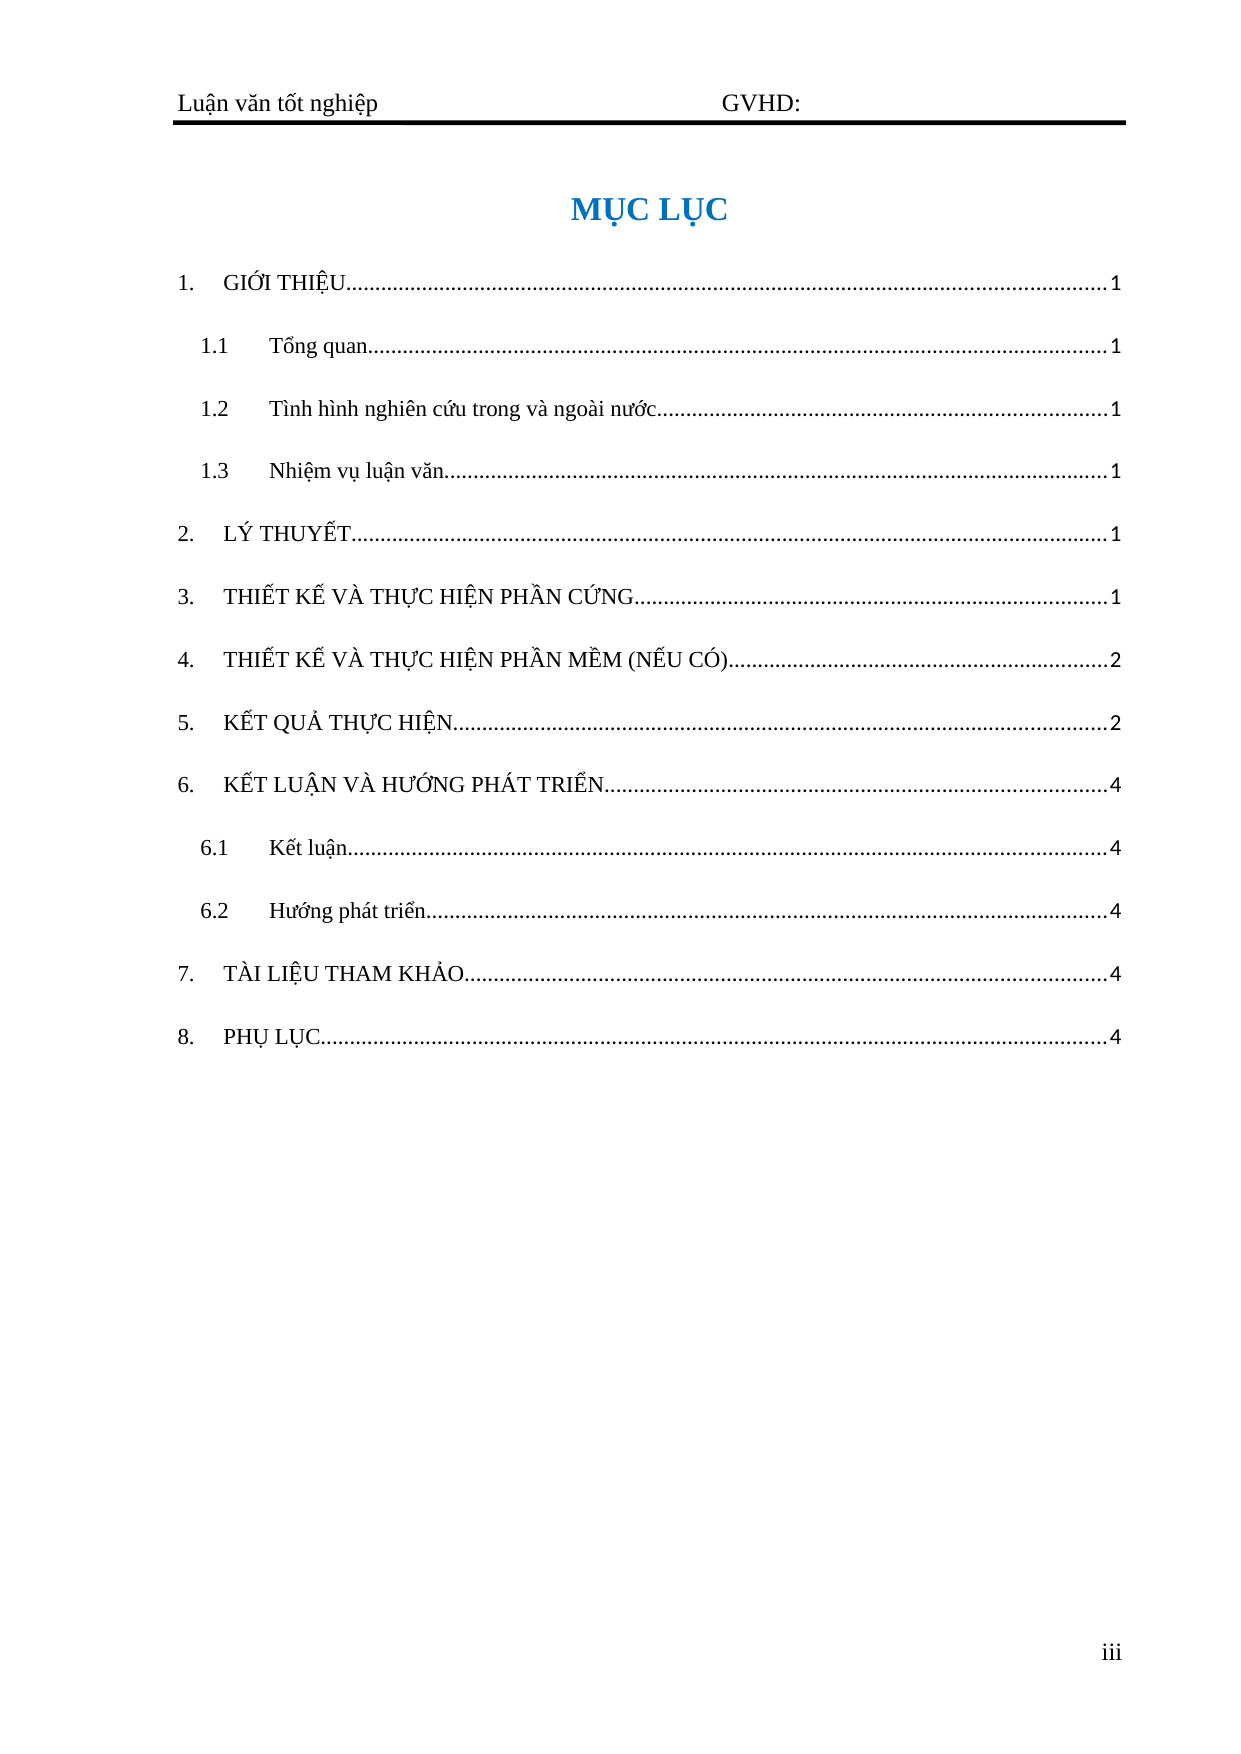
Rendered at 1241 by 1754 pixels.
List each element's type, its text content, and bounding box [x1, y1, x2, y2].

text 6.2 Hướng phát triển 4 [200, 896, 1122, 924]
text 1. GIỚI THIỆU 1 [177, 268, 1122, 296]
text 1.2 Tình hình nghiên cứu trong và ngoài nước 1 [200, 394, 1122, 422]
text 4. THIẾT KẾ VÀ THỰC HIỆN PHẦN MỀM (NẾU CÓ) 2 [177, 645, 1122, 673]
text 2. LÝ THUYẾT 1 [177, 519, 1122, 547]
text MỤC LỤC [177, 190, 1122, 228]
text 3. THIẾT KẾ VÀ THỰC HIỆN PHẦN CỨNG 1 [177, 582, 1122, 610]
text 8. PHỤ LỤC 4 [177, 1022, 1122, 1050]
text 1.1 Tổng quan 1 [200, 331, 1122, 359]
text 6. KẾT LUẬN VÀ HƯỚNG PHÁT TRIỂN 4 [177, 771, 1122, 798]
text 7. TÀI LIỆU THAM KHẢO 4 [177, 959, 1122, 987]
text 5. KẾT QUẢ THỰC HIỆN 2 [177, 708, 1122, 736]
text 6.1 Kết luận 4 [200, 833, 1122, 861]
text 1.3 Nhiệm vụ luận văn 1 [200, 456, 1122, 484]
